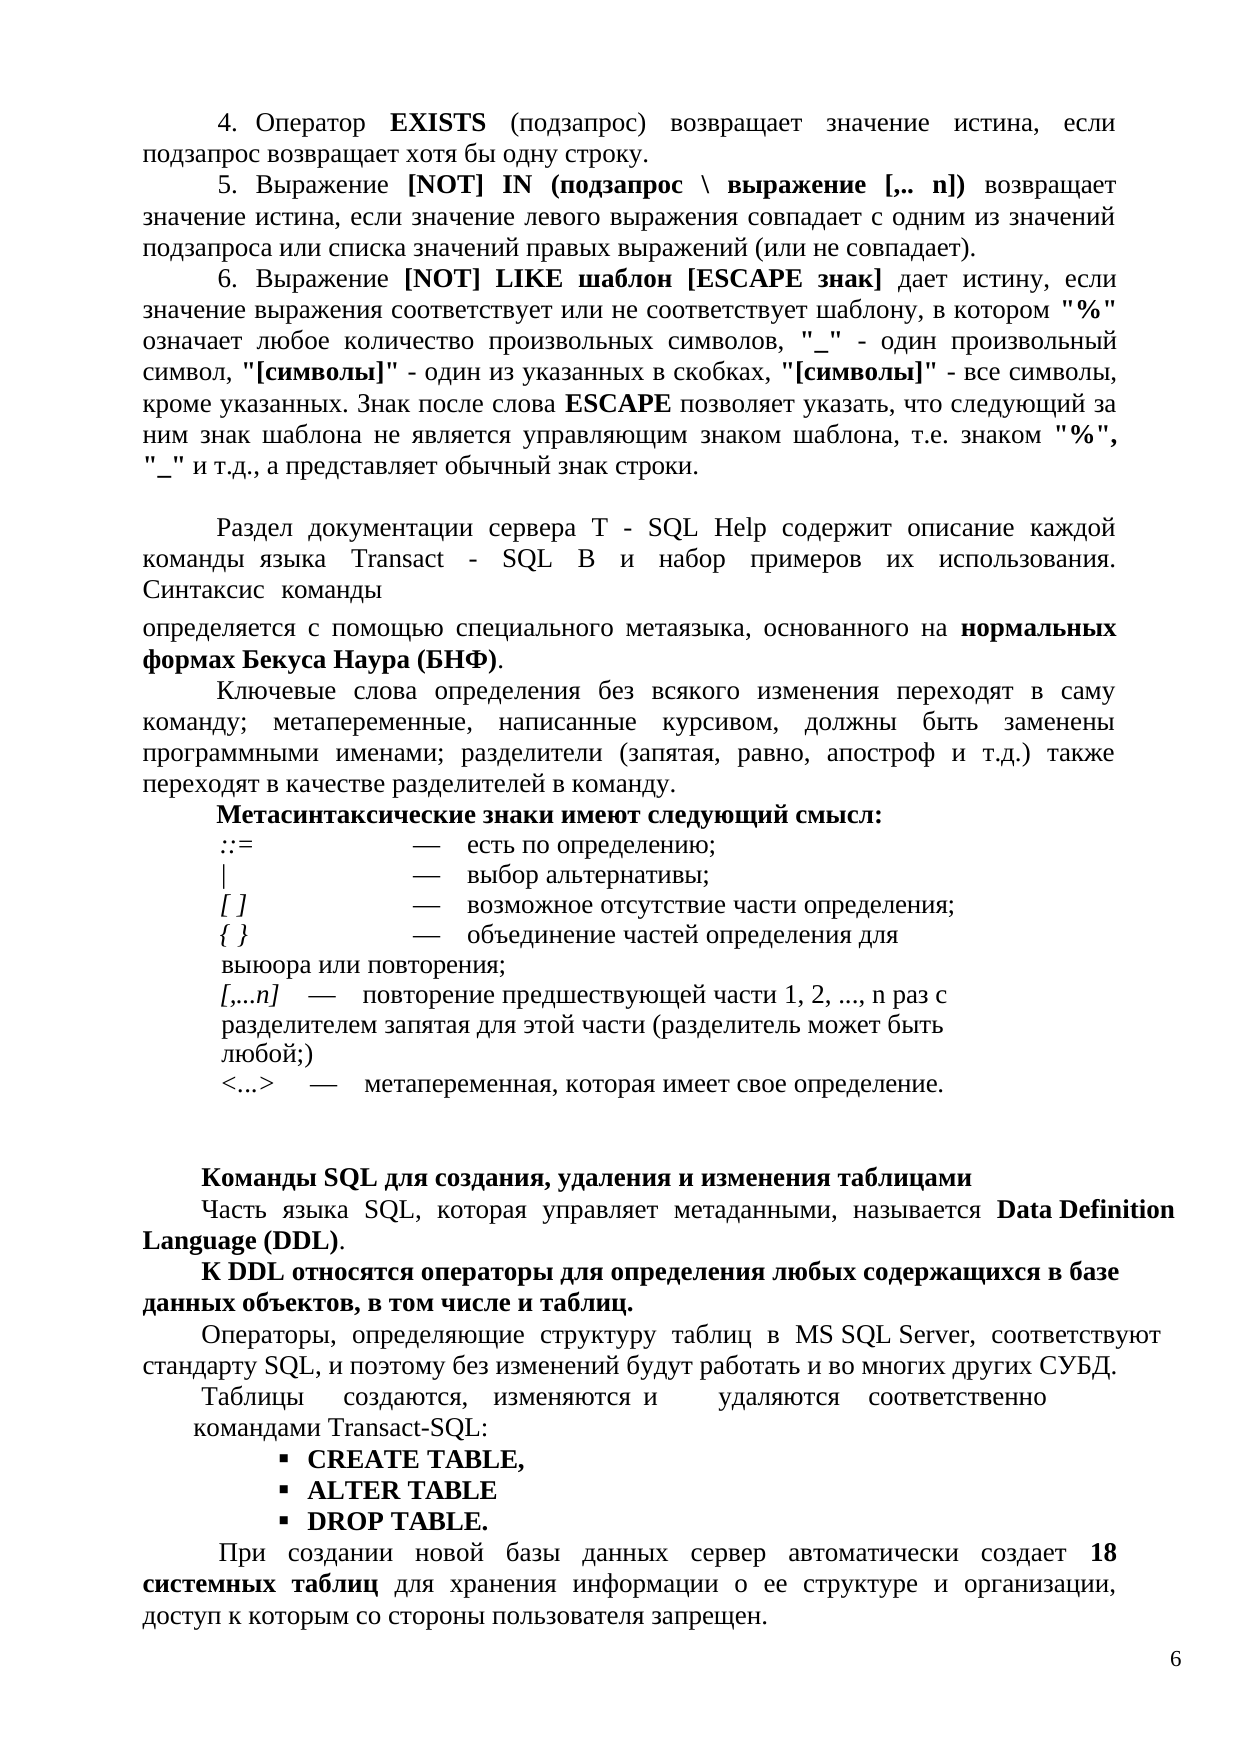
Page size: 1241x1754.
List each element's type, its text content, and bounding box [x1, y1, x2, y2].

text [ ] — возможное отсутствие части определения; [219, 890, 1181, 920]
text Раздел документации сервера T - SQL Help содержит описание каждой команды языка Transact - SQL B и набор примеров их использования. Синтаксис команды [142, 511, 1116, 605]
text К DDL относятся операторы для определения любых содержащихся в базе данных объектов, в том числе и таблиц. [142, 1255, 1181, 1317]
text ::= — есть по определению; [219, 829, 1181, 860]
list ALTER TABLE [277, 1474, 1181, 1506]
text [,...n] — повторение предшествующей части 1, 2, ..., n раз с разделителем запятая для этой части (разделитель может быть любой;) [219, 980, 1042, 1069]
text { } — объединение частей определения для выюора или повторения; [219, 920, 976, 979]
list DROP TABLE. [277, 1506, 1181, 1536]
list CREATE TABLE, [277, 1443, 1181, 1474]
text При создании новой базы данных сервер автоматически создает 18 системных таблиц для хранения информации о ее структуре и организации, доступ к которым со стороны пользователя запрещен. [142, 1536, 1117, 1630]
list Оператор EXISTS (подзапрос) возвращает значение истина, если подзапрос возвращает хотя бы одну строку. [142, 106, 1116, 169]
text Метасинтаксические знаки имеют следующий смысл: [142, 798, 1116, 829]
text Часть языка SQL, которая управляет метаданными, называется Data Definition Language (DDL). [142, 1193, 1181, 1255]
list Выражение [NOT] LIKE шаблон [ESCAPE знак] дает истину, если значение выражения соответствует или не соответствует шаблону, в котором "%" означает любое количество произвольных символов, "_" - один произвольный символ, "[символы]" - один из указанных в скобках, "[символы]" - все символы, кроме указанных. Знак после слова ESCAPE позволяет указать, что следующий за ним знак шаблона не является управляющим знаком шаблона, т.е. знаком "%", "_" и т.д., а представляет обычный знак строки. [142, 262, 1117, 480]
text определяется с помощью специального метаязыка, основанного на нормальных формах Бекуса Наура (БНФ). [142, 612, 1117, 674]
text <...> — метапеременная, которая имеет свое определение. [219, 1069, 1181, 1099]
text Команды SQL для создания, удаления и изменения таблицами [142, 1162, 1181, 1193]
text Операторы, определяющие структуру таблиц в MS SQL Server, соответствуют стандарту SQL, и поэтому без изменений будут работать и во многих других СУБД. [142, 1318, 1181, 1380]
text | — выбор альтернативы; [219, 860, 1181, 890]
text Таблицы создаются, изменяются и удаляются соответственно командами Transact-SQL: [142, 1380, 1181, 1442]
text Ключевые слова определения без всякого изменения переходят в саму команду; метапеременные, написанные курсивом, должны быть заменены программными именами; разделители (запятая, равно, апостроф и т.д.) также переходят в качестве разделителей в команду. [142, 674, 1116, 798]
list Выражение [NOT] IN (подзапрос \ выражение [,.. n]) возвращает значение истина, если значение левого выражения совпадает с одним из значений подзапроса или списка значений правых выражений (или не совпадает). [142, 169, 1116, 262]
